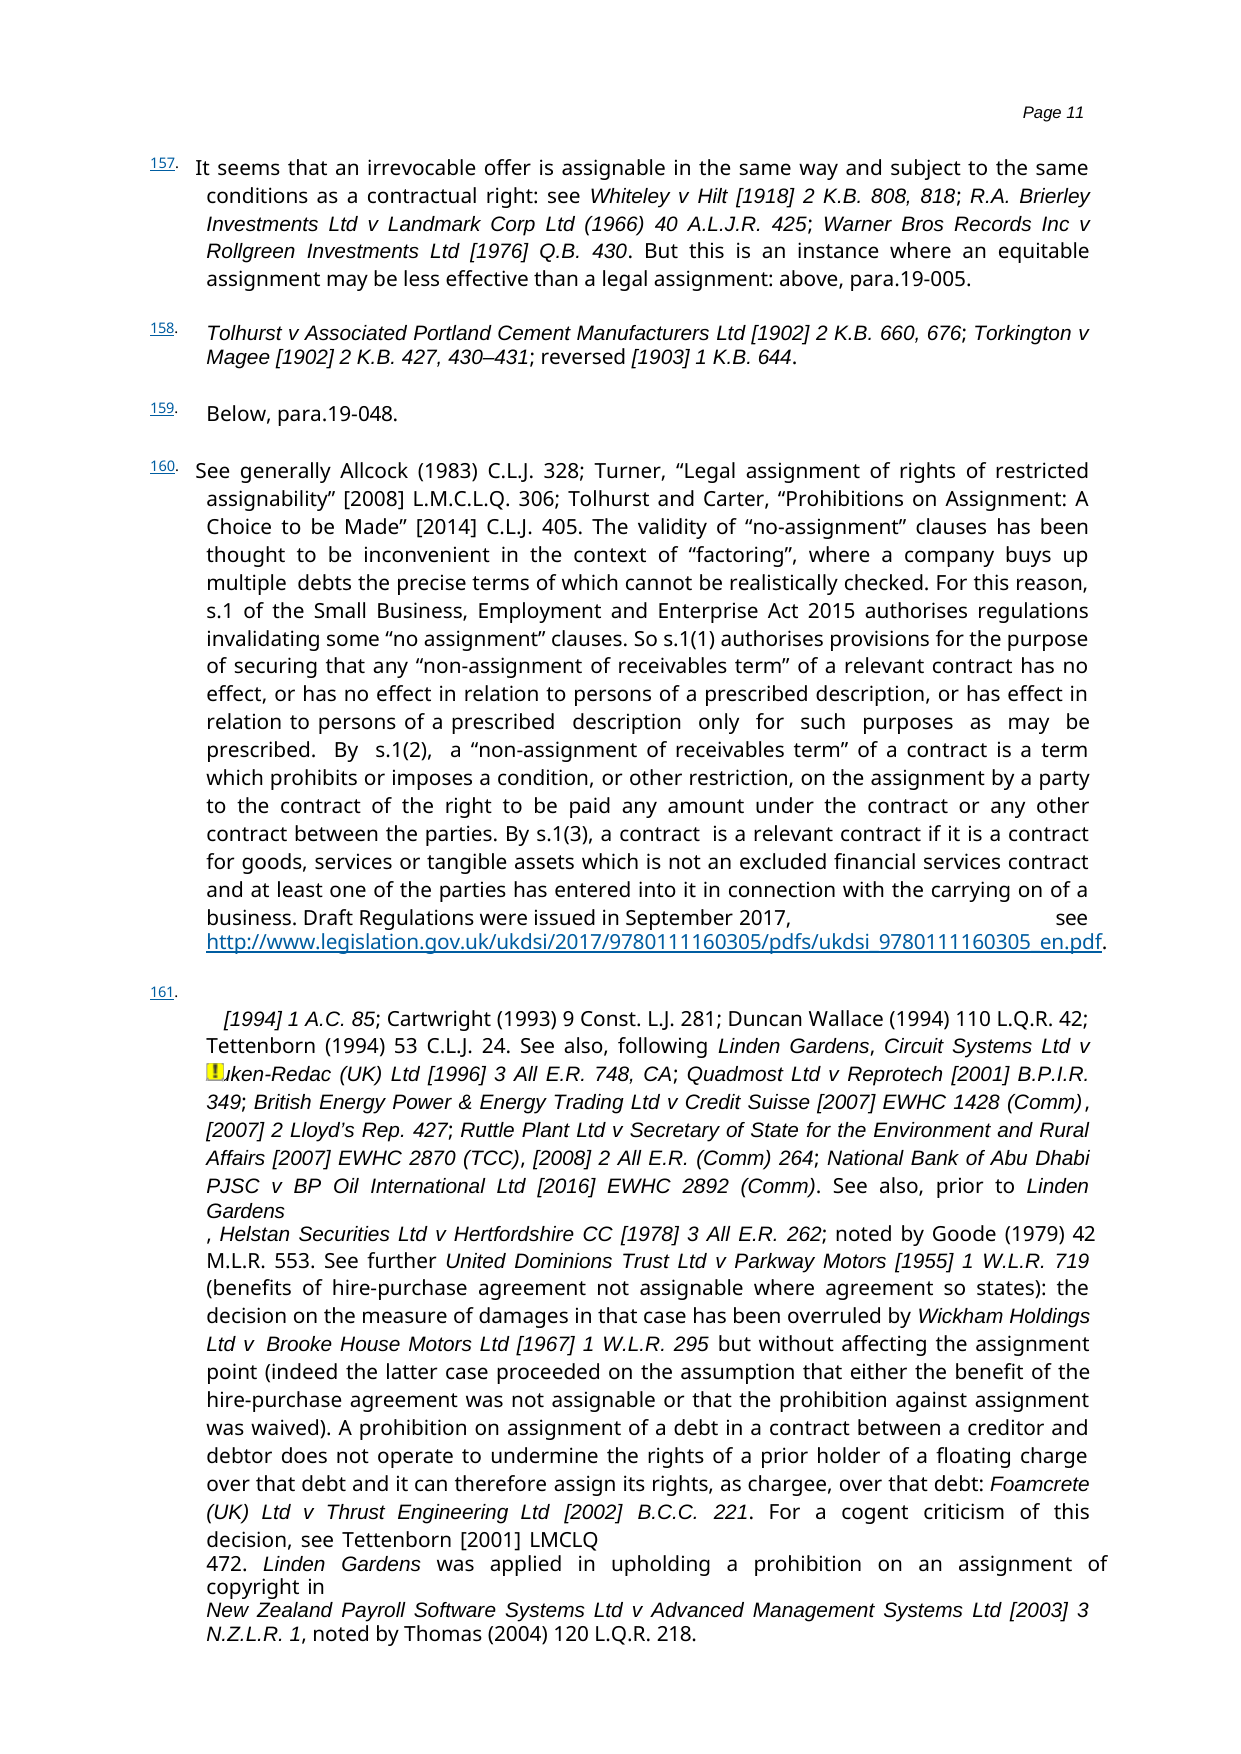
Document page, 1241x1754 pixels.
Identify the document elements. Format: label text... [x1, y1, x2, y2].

text 161. [150, 982, 183, 1002]
text New Zealand Payroll Software Systems Ltd v Advanced Management Systems Ltd [2003] 3 [206, 1599, 1107, 1622]
text 157. It seems that an irrevocable offer is assignable in the same way and subject to the same conditions as a contractual right: see Whiteley v Hilt [1918] 2 K.B. 808, 818; R.A. Brierley Investments Ltd v Landmark Corp Ltd (1966) 40 A.L.J.R. 425; Warner Bros Records Inc v Rollgreen Investments Ltd [1976] Q.B. 430. But this is an instance where an equitable assignment may be less effective than a legal assignment: above, para.19-005. [150, 153, 1090, 293]
text 159. Below, para.19-048. [150, 398, 1107, 427]
text 158. Tolhurst v Associated Portland Cement Manufacturers Ltd [1902] 2 K.B. 660, 676; Torkington v [150, 322, 1107, 346]
picture [206, 1063, 224, 1081]
text 472. Linden Gardens was applied in upholding a prohibition on an assignment of copyright in [206, 1553, 1107, 1599]
text M.L.R. 553. See further United Dominions Trust Ltd v Parkway Motors [1955] 1 W.L.R. 719 (benefits of hire-purchase agreement not assignable where agreement so states): the decision on the measure of damages in that case has been overruled by Wickham Holdings Ltd v Brooke House Motors Ltd [1967] 1 W.L.R. 295 but without affecting the assignment point (indeed the latter case proceeded on the assumption that either the benefit of the hire-purchase agreement was not assignable or that the prohibition against assignment was waived). A prohibition on assignment of a debt in a contract between a creditor and debtor does not operate to undermine the rights of a prior holder of a floating charge over that debt and it can therefore assign its rights, as chargee, over that debt: Foamcrete (UK) Ltd v Thrust Engineering Ltd [2002] B.C.C. 221. For a cogent criticism of this decision, see Tettenborn [2001] LMCLQ [206, 1246, 1090, 1553]
text [1994] 1 A.C. 85; Cartwright (1993) 9 Const. L.J. 281; Duncan Wallace (1994) 110 L.Q.R. 42; Tettenborn (1994) 53 C.L.J. 24. See also, following Linden Gardens, Circuit Systems Ltd v Zuken-Redac (UK) Ltd [1996] 3 All E.R. 748, CA; Quadmost Ltd v Reprotech [2001] B.P.I.R. 349; British Energy Power & Energy Trading Ltd v Credit Suisse [2007] EWHC 1428 (Comm), [2007] 2 Lloyd’s Rep. 427; Ruttle Plant Ltd v Secretary of State for the Environment and Rural Affairs [2007] EWHC 2870 (TCC), [2008] 2 All E.R. (Comm) 264; National Bank of Abu Dhabi PJSC v BP Oil International Ltd [2016] EWHC 2892 (Comm). See also, prior to Linden Gardens [206, 1004, 1090, 1223]
text N.Z.L.R. 1, noted by Thomas (2004) 120 L.Q.R. 218. [206, 1622, 1107, 1646]
text 160. See generally Allcock (1983) C.L.J. 328; Turner, “Legal assignment of rights of restricted assignability” [2008] L.M.C.L.Q. 306; Tolhurst and Carter, “Prohibitions on Assignment: A Choice to be Made” [2014] C.L.J. 405. The validity of “no-assignment” clauses has been thought to be inconvenient in the context of “factoring”, where a company buys up multiple debts the precise terms of which cannot be realistically checked. For this reason, s.1 of the Small Business, Employment and Enterprise Act 2015 authorises regulations invalidating some “no assignment” clauses. So s.1(1) authorises provisions for the purpose of securing that any “non-assignment of receivables term” of a relevant contract has no effect, or has no effect in relation to persons of a prescribed description, or has effect in relation to persons of a prescribed description only for such purposes as may be prescribed. By s.1(2), a “non-assignment of receivables term” of a contract is a term which prohibits or imposes a condition, or other restriction, on the assignment by a party to the contract of the right to be paid any amount under the contract or any other contract between the parties. By s.1(3), a contract is a relevant contract if it is a contract for goods, services or tangible assets which is not an excluded financial services contract and at least one of the parties has entered into it in connection with the carrying on of a business. Draft Regulations were issued in September 2017, see [150, 456, 1090, 931]
text Magee [1902] 2 K.B. 427, 430–431; reversed [1903] 1 K.B. 644. [206, 346, 1107, 369]
text http://www.legislation.gov.uk/ukdsi/2017/9780111160305/pdfs/ukdsi_9780111160305_en.pdf. [206, 931, 1107, 954]
text , Helstan Securities Ltd v Hertfordshire CC [1978] 3 All E.R. 262; noted by Goode (1979) 42 [206, 1223, 1107, 1246]
